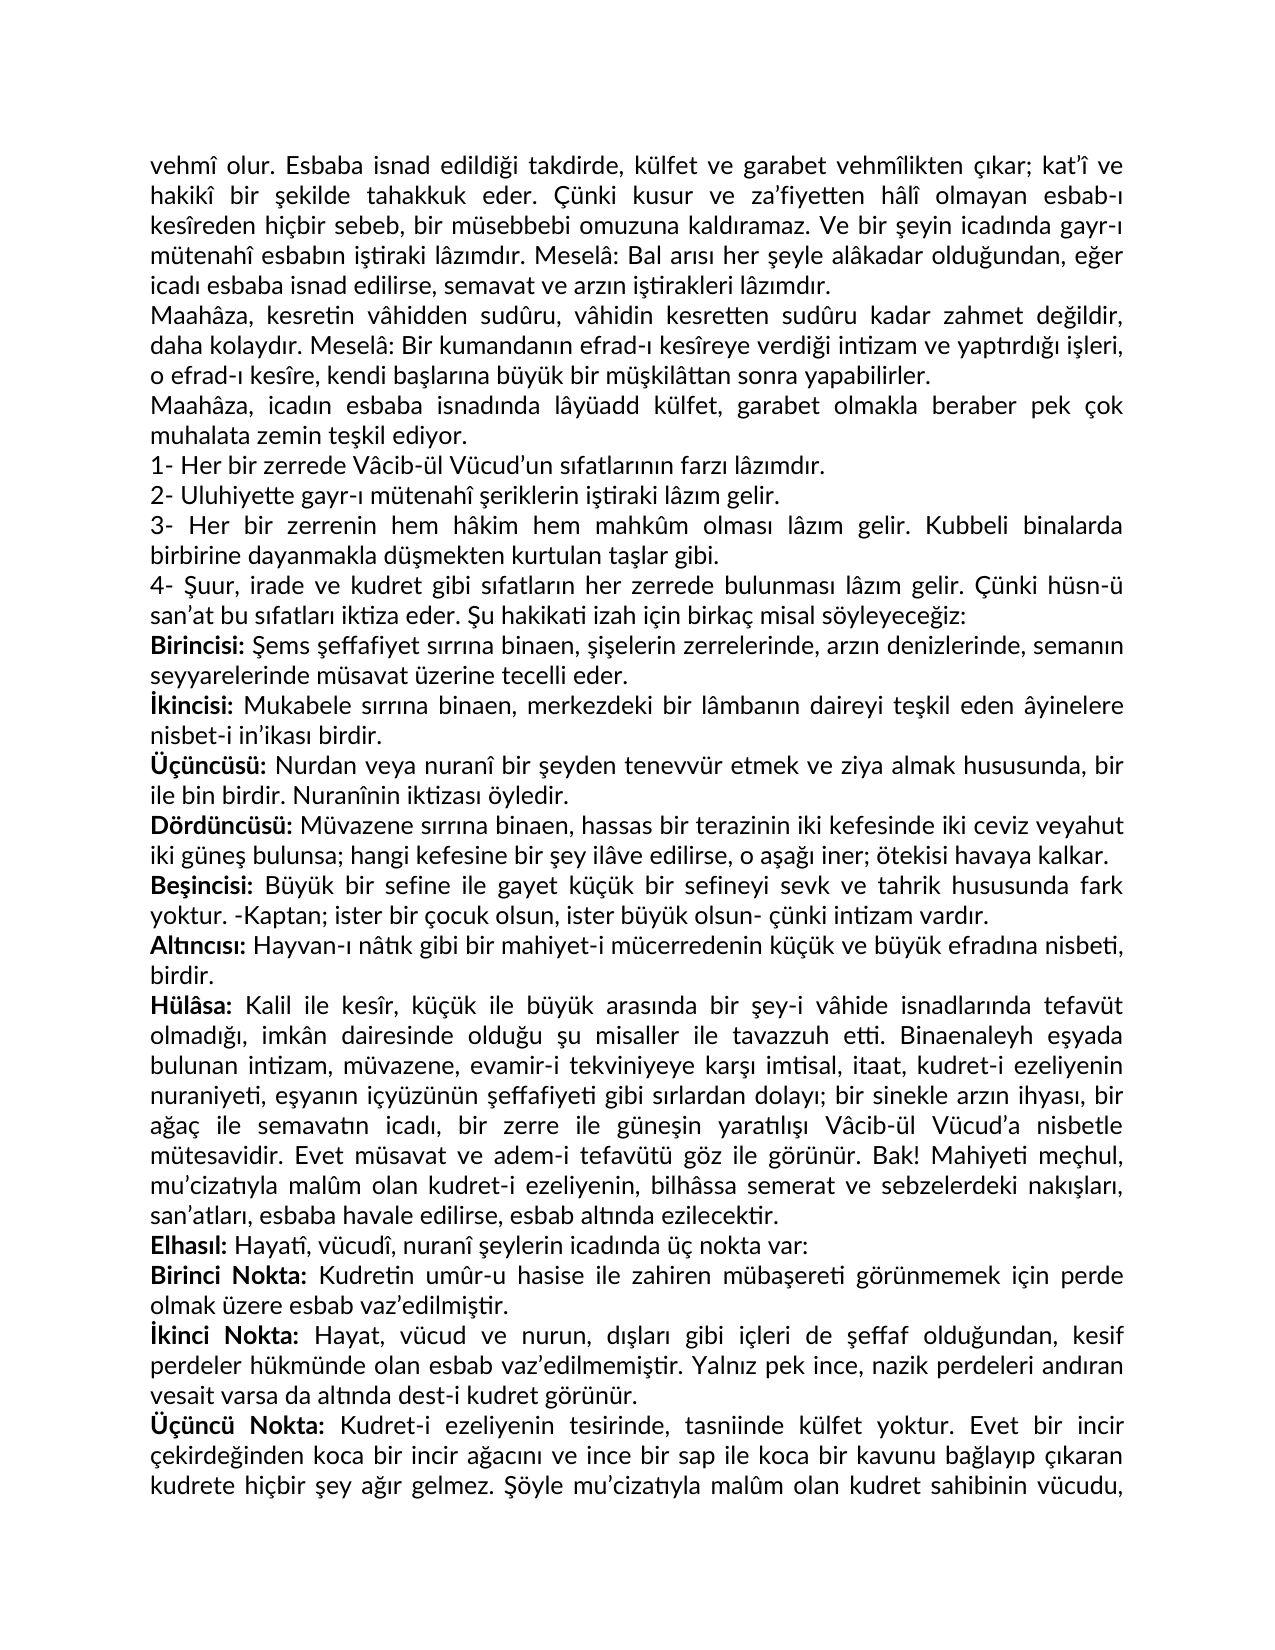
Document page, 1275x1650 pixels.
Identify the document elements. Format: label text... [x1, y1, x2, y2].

text 1- Her bir zerrede Vâcib-ül Vücud’un sıfatlarının farzı lâzımdır. [150, 450, 1125, 480]
text İkincisi: Mukabele sırrına binaen, merkezdeki bir lâmbanın daireyi teşkil eden âyinelere nisbet-i in’ikası birdir. [150, 690, 1125, 750]
text 3- Her bir zerrenin hem hâkim hem mahkûm olması lâzım gelir. Kubbeli binalarda birbirine dayanmakla düşmekten kurtulan taşlar gibi. [150, 510, 1125, 570]
text Birincisi: Şems şeffafiyet sırrına binaen, şişelerin zerrelerinde, arzın denizlerinde, semanın seyyarelerinde müsavat üzerine tecelli eder. [150, 630, 1125, 690]
text 2- Uluhiyette gayr-ı mütenahî şeriklerin iştiraki lâzım gelir. [150, 480, 1125, 510]
text Altıncısı: Hayvan-ı nâtık gibi bir mahiyet-i mücerredenin küçük ve büyük efradına nisbeti, birdir. [150, 930, 1125, 990]
text Dördüncüsü: Müvazene sırrına binaen, hassas bir terazinin iki kefesinde iki ceviz veyahut iki güneş bulunsa; hangi kefesine bir şey ilâve edilirse, o aşağı iner; ötekisi havaya kalkar. [150, 810, 1125, 870]
text Maahâza, icadın esbaba isnadında lâyüadd külfet, garabet olmakla beraber pek çok muhalata zemin teşkil ediyor. [150, 390, 1125, 450]
text İkinci Nokta: Hayat, vücud ve nurun, dışları gibi içleri de şeffaf olduğundan, kesif perdeler hükmünde olan esbab vaz’edilmemiştir. Yalnız pek ince, nazik perdeleri andıran vesait varsa da altında dest-i kudret görünür. [150, 1320, 1125, 1410]
text Hülâsa: Kalil ile kesîr, küçük ile büyük arasında bir şey-i vâhide isnadlarında tefavüt olmadığı, imkân dairesinde olduğu şu misaller ile tavazzuh etti. Binaenaleyh eşyada bulunan intizam, müvazene, evamir-i tekviniyeye karşı imtisal, itaat, kudret-i ezeliyenin nuraniyeti, eşyanın içyüzünün şeffafiyeti gibi sırlardan dolayı; bir sinekle arzın ihyası, bir ağaç ile semavatın icadı, bir zerre ile güneşin yaratılışı Vâcib-ül Vücud’a nisbetle mütesavidir. Evet müsavat ve adem-i tefavütü göz ile görünür. Bak! Mahiyeti meçhul, mu’cizatıyla malûm olan kudret-i ezeliyenin, bilhâssa semerat ve sebzelerdeki nakışları, san’atları, esbaba havale edilirse, esbab altında ezilecektir. [150, 990, 1125, 1230]
text Maahâza, kesretin vâhidden sudûru, vâhidin kesretten sudûru kadar zahmet değildir, daha kolaydır. Meselâ: Bir kumandanın efrad-ı kesîreye verdiği intizam ve yaptırdığı işleri, o efrad-ı kesîre, kendi başlarına büyük bir müşkilâttan sonra yapabilirler. [150, 300, 1125, 390]
text 4- Şuur, irade ve kudret gibi sıfatların her zerrede bulunması lâzım gelir. Çünki hüsn-ü san’at bu sıfatları iktiza eder. Şu hakikati izah için birkaç misal söyleyeceğiz: [150, 570, 1125, 630]
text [150, 150, 1125, 300]
text Üçüncüsü: Nurdan veya nuranî bir şeyden tenevvür etmek ve ziya almak hususunda, bir ile bin birdir. Nuranînin iktizası öyledir. [150, 750, 1125, 810]
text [150, 1410, 1125, 1500]
text Elhasıl: Hayatî, vücudî, nuranî şeylerin icadında üç nokta var: [150, 1230, 1125, 1260]
text Beşincisi: Büyük bir sefine ile gayet küçük bir sefineyi sevk ve tahrik hususunda fark yoktur. -Kaptan; ister bir çocuk olsun, ister büyük olsun- çünki intizam vardır. [150, 870, 1125, 930]
text Birinci Nokta: Kudretin umûr-u hasise ile zahiren mübaşereti görünmemek için perde olmak üzere esbab vaz’edilmiştir. [150, 1260, 1125, 1320]
